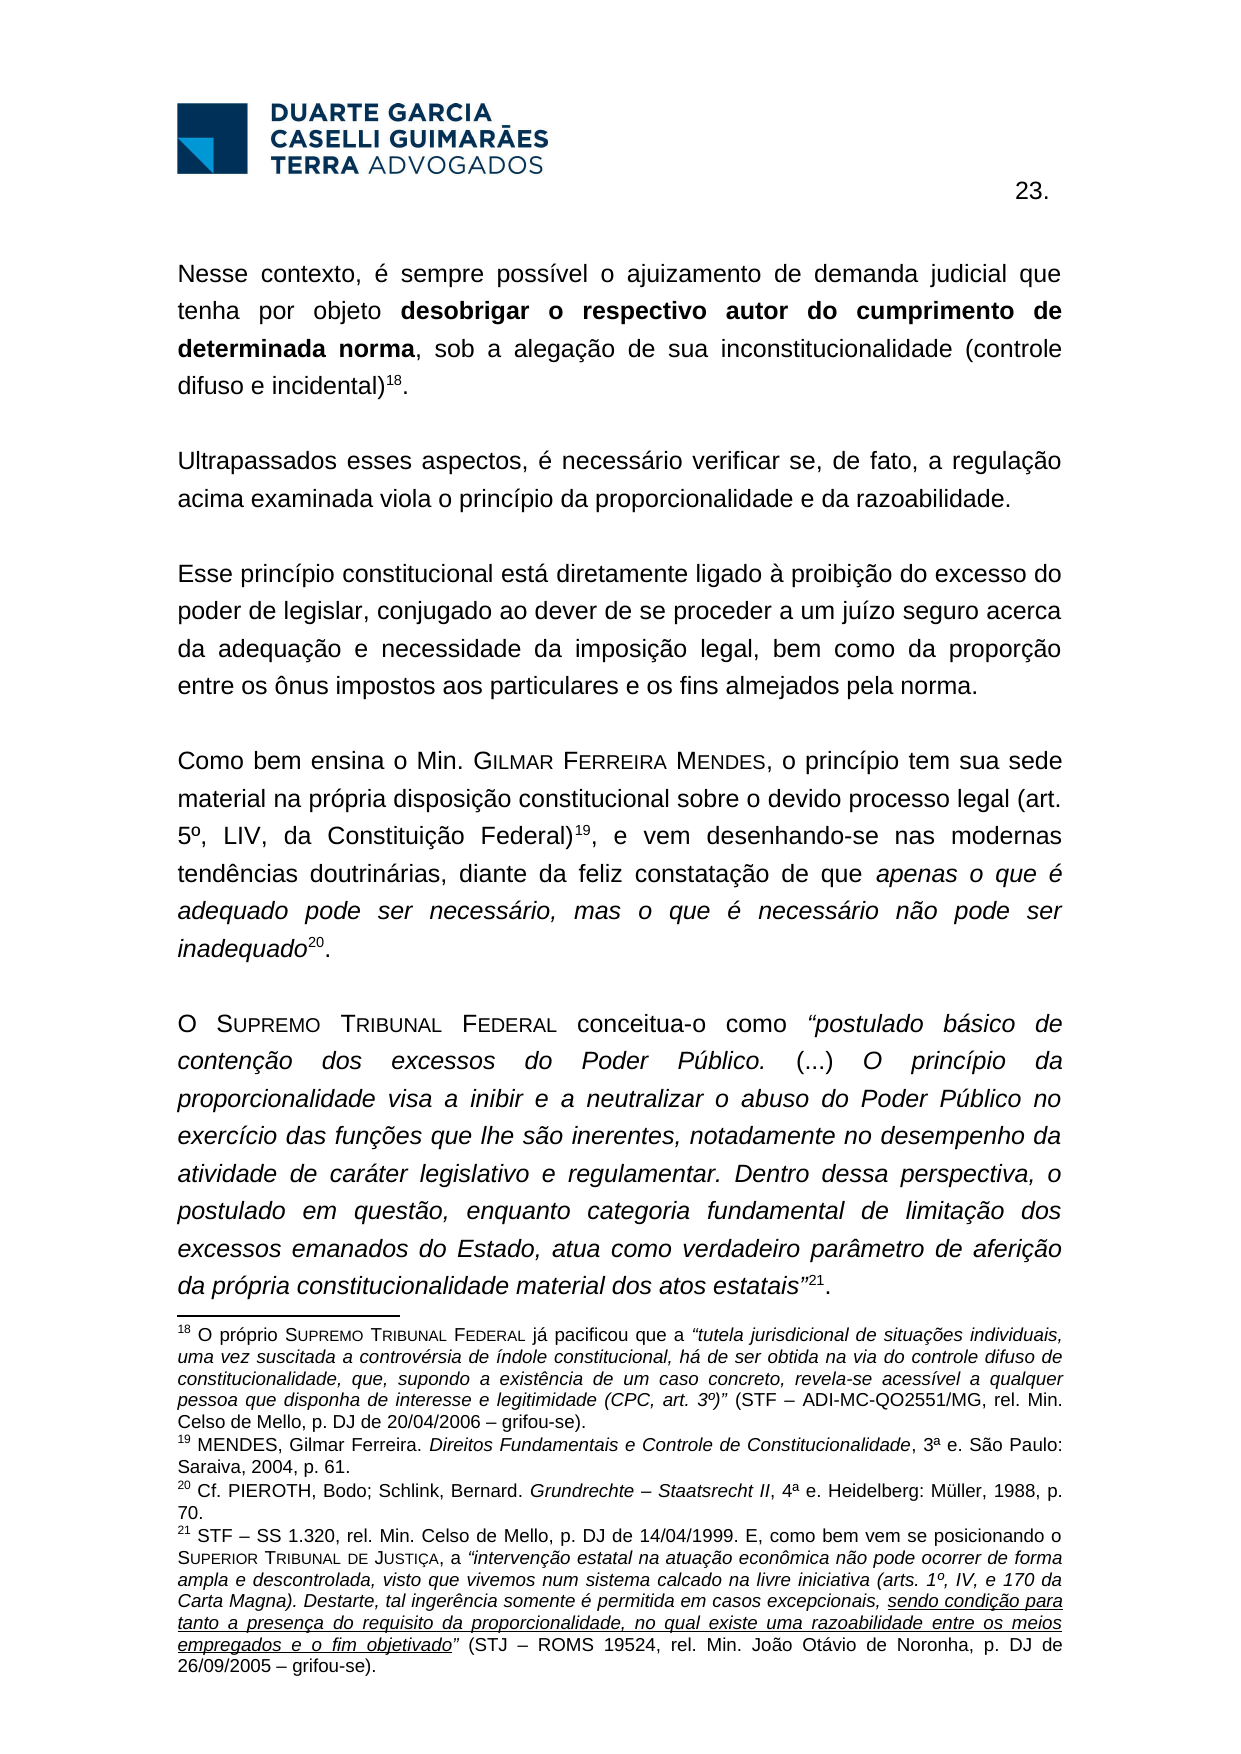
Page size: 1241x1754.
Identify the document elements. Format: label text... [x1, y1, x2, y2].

text Nesse contexto, é sempre possível o ajuizamento de demanda judicial que tenha por objeto desobrigar o respectivo autor do cumprimento de determinada norma, sob a alegação de sua inconstitucionalidade (controle difuso e incidental). [177, 252, 1063, 402]
text O Supremo Tribunal Federal conceitua-o como “postulado básico de contenção dos excessos do Poder Público. (...) O princípio da proporcionalidade visa a inibir e a neutralizar o abuso do Poder Público no exercício das funções que lhe são inerentes, notadamente no desempenho da atividade de caráter legislativo e regulamentar. Dentro dessa perspectiva, o postulado em questão, enquanto categoria fundamental de limitação dos excessos emanados do Estado, atua como verdadeiro parâmetro de aferição da própria constitucionalidade material dos atos estatais”. [177, 1002, 1063, 1302]
picture [177, 103, 1015, 199]
text Ultrapassados esses aspectos, é necessário verificar se, de fato, a regulação acima examinada viola o princípio da proporcionalidade e da razoabilidade. [177, 440, 1063, 515]
text Esse princípio constitucional está diretamente ligado à proibição do excesso do poder de legislar, conjugado ao dever de se proceder a um juízo seguro acerca da adequação e necessidade da imposição legal, bem como da proporção entre os ônus impostos aos particulares e os fins almejados pela norma. [177, 552, 1063, 702]
text Como bem ensina o Min. Gilmar Ferreira Mendes, o princípio tem sua sede material na própria disposição constitucional sobre o devido processo legal (art. 5º, LIV, da Constituição Federal), e vem desenhando-se nas modernas tendências doutrinárias, diante da feliz constatação de que apenas o que é adequado pode ser necessário, mas o que é necessário não pode ser inadequado. [177, 740, 1063, 965]
